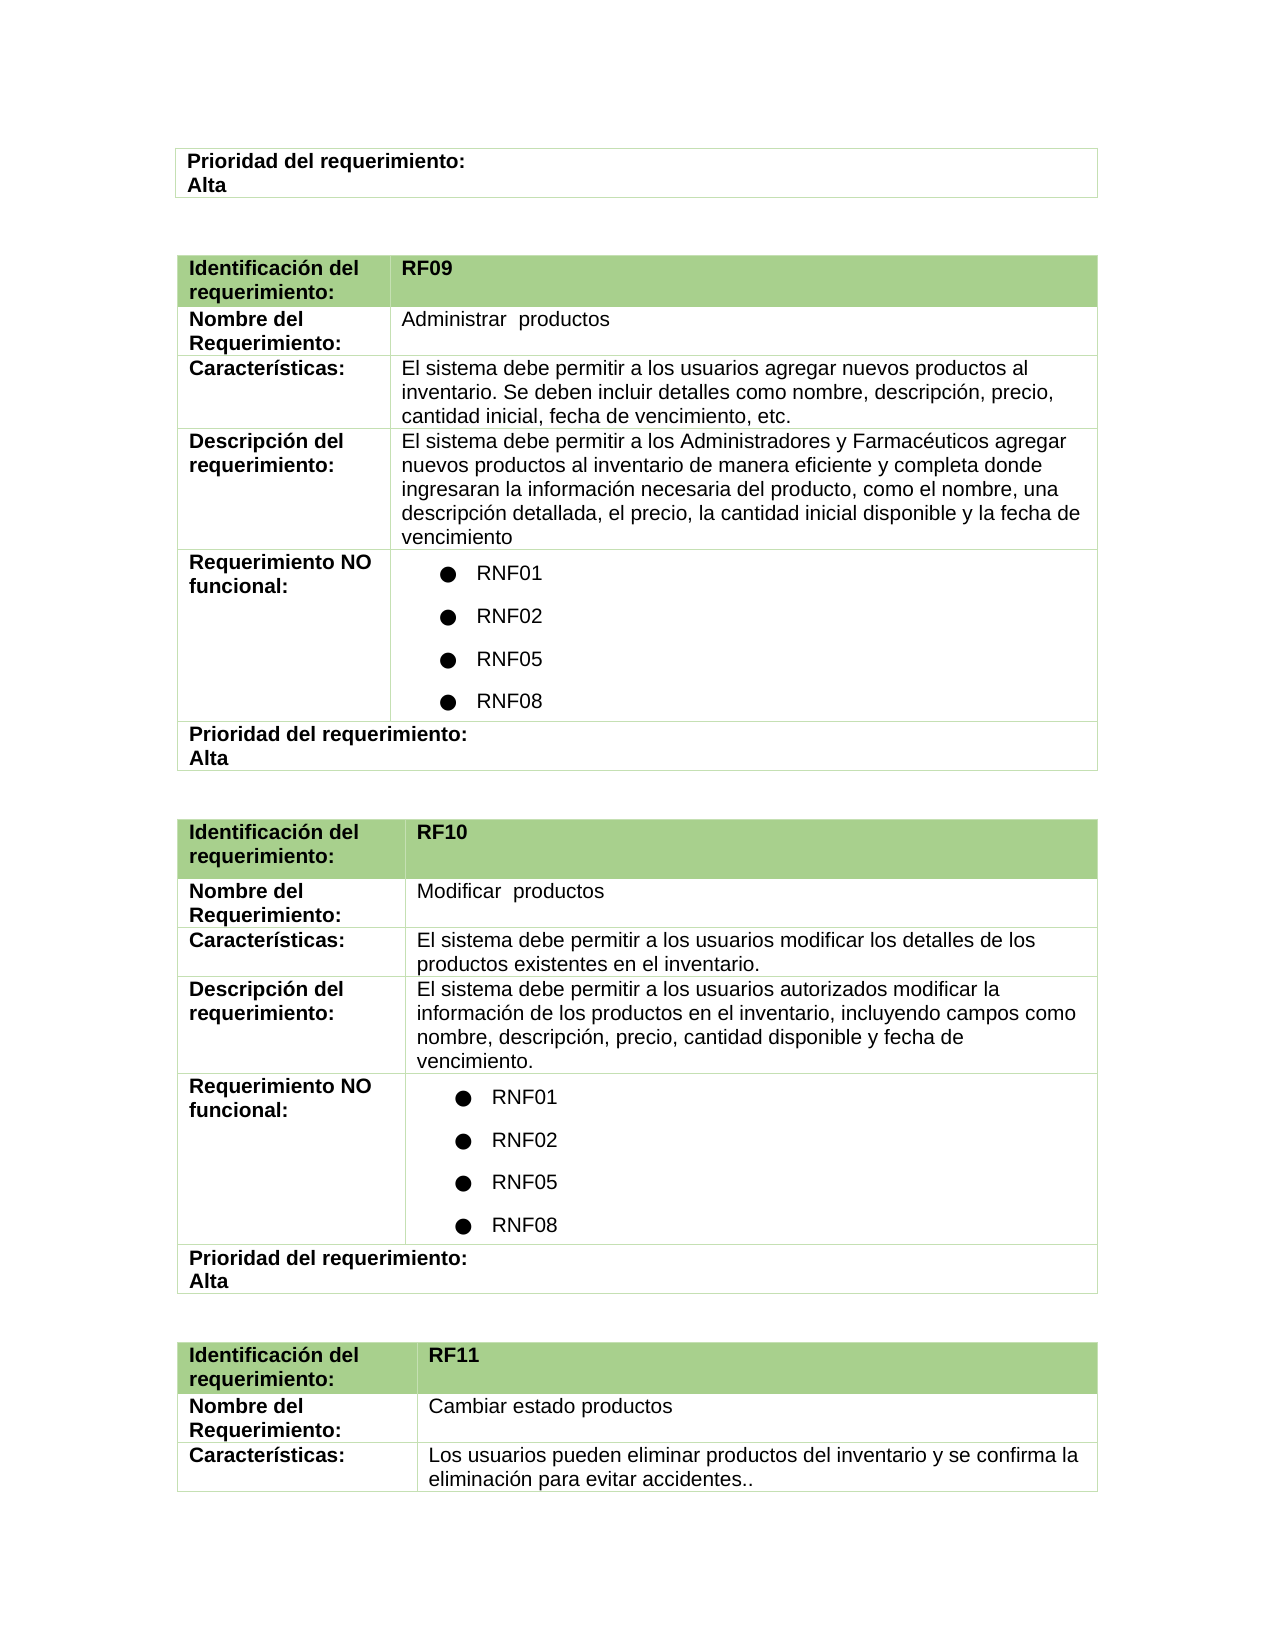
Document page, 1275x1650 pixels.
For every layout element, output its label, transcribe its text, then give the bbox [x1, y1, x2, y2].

table_cell Prioridad del requerimiento: Alta [178, 722, 1097, 770]
table_cell El sistema debe permitir a los usuarios modificar los detalles de los productos existentes en el inventario. [406, 928, 1097, 976]
table_cell Los usuarios pueden eliminar productos del inventario y se confirma la eliminación para evitar accidentes.. [418, 1443, 1097, 1491]
table_header RF09 [391, 256, 1097, 304]
table_cell Prioridad del requerimiento: Alta [176, 149, 1097, 197]
table_header Identificación del requerimiento: [178, 820, 405, 876]
table_cell Requerimiento NO funcional: [178, 1074, 405, 1244]
table_cell Descripción del requerimiento: [178, 977, 405, 1072]
table_cell Administrar productos [391, 307, 1097, 355]
table_cell Nombre del Requerimiento: [178, 307, 390, 355]
table_cell El sistema debe permitir a los usuarios autorizados modificar la información de los productos en el inventario, incluyendo campos como nombre, descripción, precio, cantidad disponible y fecha de vencimiento. [406, 977, 1097, 1072]
table_cell Características: [178, 928, 405, 976]
table_cell RNF01 RNF02 RNF05 RNF08 [406, 1074, 1097, 1244]
table_cell Modificar productos [406, 879, 1097, 927]
table_cell Nombre del Requerimiento: [178, 879, 405, 927]
table_cell RNF01 RNF02 RNF05 RNF08 [391, 550, 1097, 721]
table_cell El sistema debe permitir a los usuarios agregar nuevos productos al inventario. Se deben incluir detalles como nombre, descripción, precio, cantidad inicial, fecha de vencimiento, etc. [391, 356, 1097, 428]
table_cell Prioridad del requerimiento: Alta [178, 1245, 1097, 1293]
table_header RF11 [418, 1343, 1097, 1391]
table_cell Nombre del Requerimiento: [178, 1394, 417, 1442]
table_cell Cambiar estado productos [418, 1394, 1097, 1442]
table_header Identificación del requerimiento: [178, 256, 390, 304]
table_cell El sistema debe permitir a los Administradores y Farmacéuticos agregar nuevos productos al inventario de manera eficiente y completa donde ingresaran la información necesaria del producto, como el nombre, una descripción detallada, el precio, la cantidad inicial disponible y la fecha de vencimiento [391, 429, 1097, 549]
table_header Identificación del requerimiento: [178, 1343, 417, 1391]
table_cell Características: [178, 356, 390, 428]
table_cell Requerimiento NO funcional: [178, 550, 390, 721]
table_header RF10 [406, 820, 1097, 876]
table_cell Descripción del requerimiento: [178, 429, 390, 549]
table_cell Características: [178, 1443, 417, 1491]
